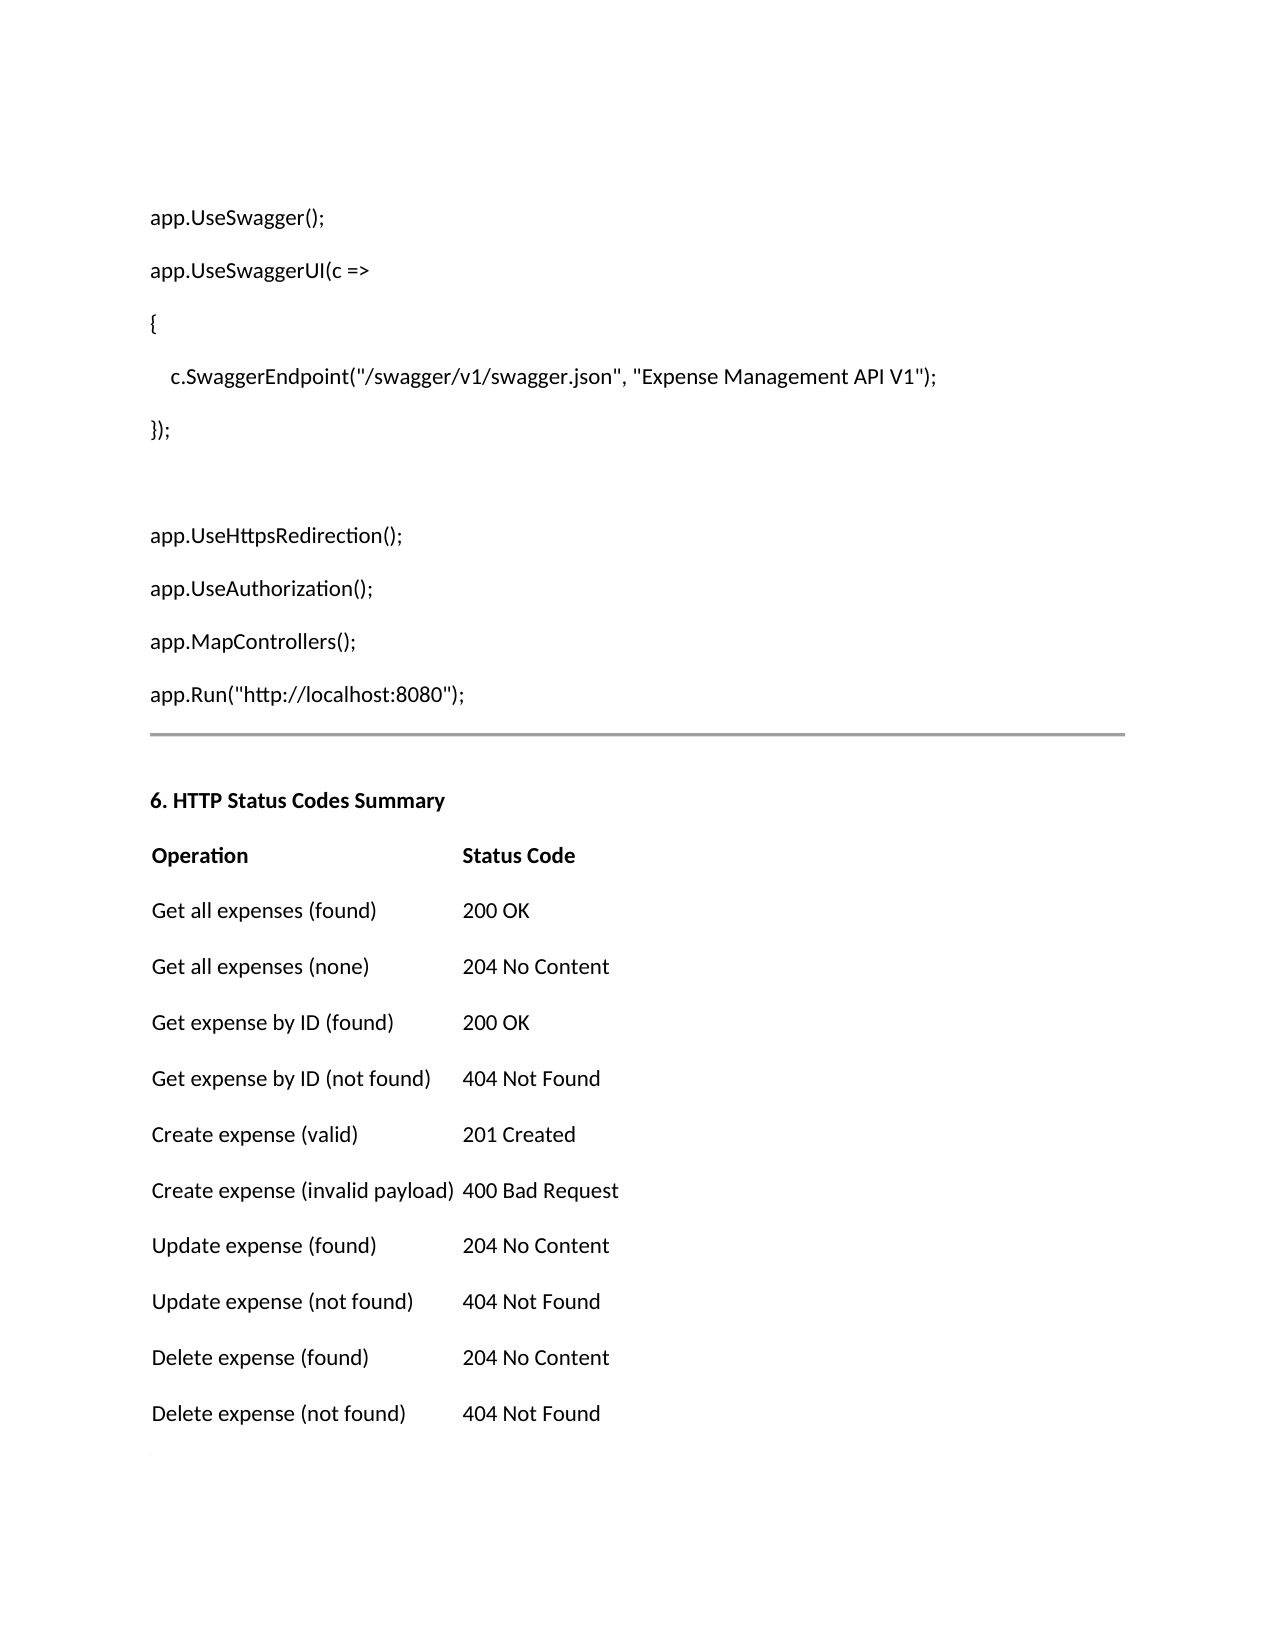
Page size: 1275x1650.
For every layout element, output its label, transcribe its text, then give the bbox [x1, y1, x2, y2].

table_cell 204 No Content [461, 1230, 626, 1286]
text app.UseSwaggerUI(c => [150, 256, 1125, 284]
text }); [150, 415, 1125, 443]
table_cell Get all expenses (found) [150, 895, 461, 951]
table_cell 404 Not Found [461, 1063, 626, 1118]
text { [150, 309, 1125, 337]
table_header Operation [150, 839, 461, 895]
table_cell 200 OK [461, 895, 626, 951]
text c.SwaggerEndpoint("/swagger/v1/swagger.json", "Expense Management API V1"); [150, 362, 1125, 390]
table_cell Create expense (invalid payload) [150, 1174, 461, 1230]
table_cell 201 Created [461, 1119, 626, 1174]
text 6. HTTP Status Codes Summary [150, 786, 1125, 814]
table_cell Get expense by ID (not found) [150, 1063, 461, 1118]
table_cell Delete expense (not found) [150, 1398, 461, 1453]
table_cell Update expense (not found) [150, 1286, 461, 1342]
table_cell 400 Bad Request [461, 1174, 626, 1230]
text app.UseAuthorization(); [150, 574, 1125, 602]
table_cell 204 No Content [461, 951, 626, 1007]
table_cell Get expense by ID (found) [150, 1007, 461, 1063]
text app.Run("http://localhost:8080"); [150, 680, 1125, 708]
table_cell 204 No Content [461, 1342, 626, 1398]
table_cell Create expense (valid) [150, 1119, 461, 1174]
table_cell 404 Not Found [461, 1398, 626, 1453]
table_cell 200 OK [461, 1007, 626, 1063]
text app.MapControllers(); [150, 627, 1125, 655]
table_cell Get all expenses (none) [150, 951, 461, 1007]
table_header Status Code [461, 839, 626, 895]
table_cell 404 Not Found [461, 1286, 626, 1342]
text app.UseSwagger(); [150, 203, 1125, 231]
text app.UseHttpsRedirection(); [150, 521, 1125, 549]
table_cell Update expense (found) [150, 1230, 461, 1286]
table_cell Delete expense (found) [150, 1342, 461, 1398]
